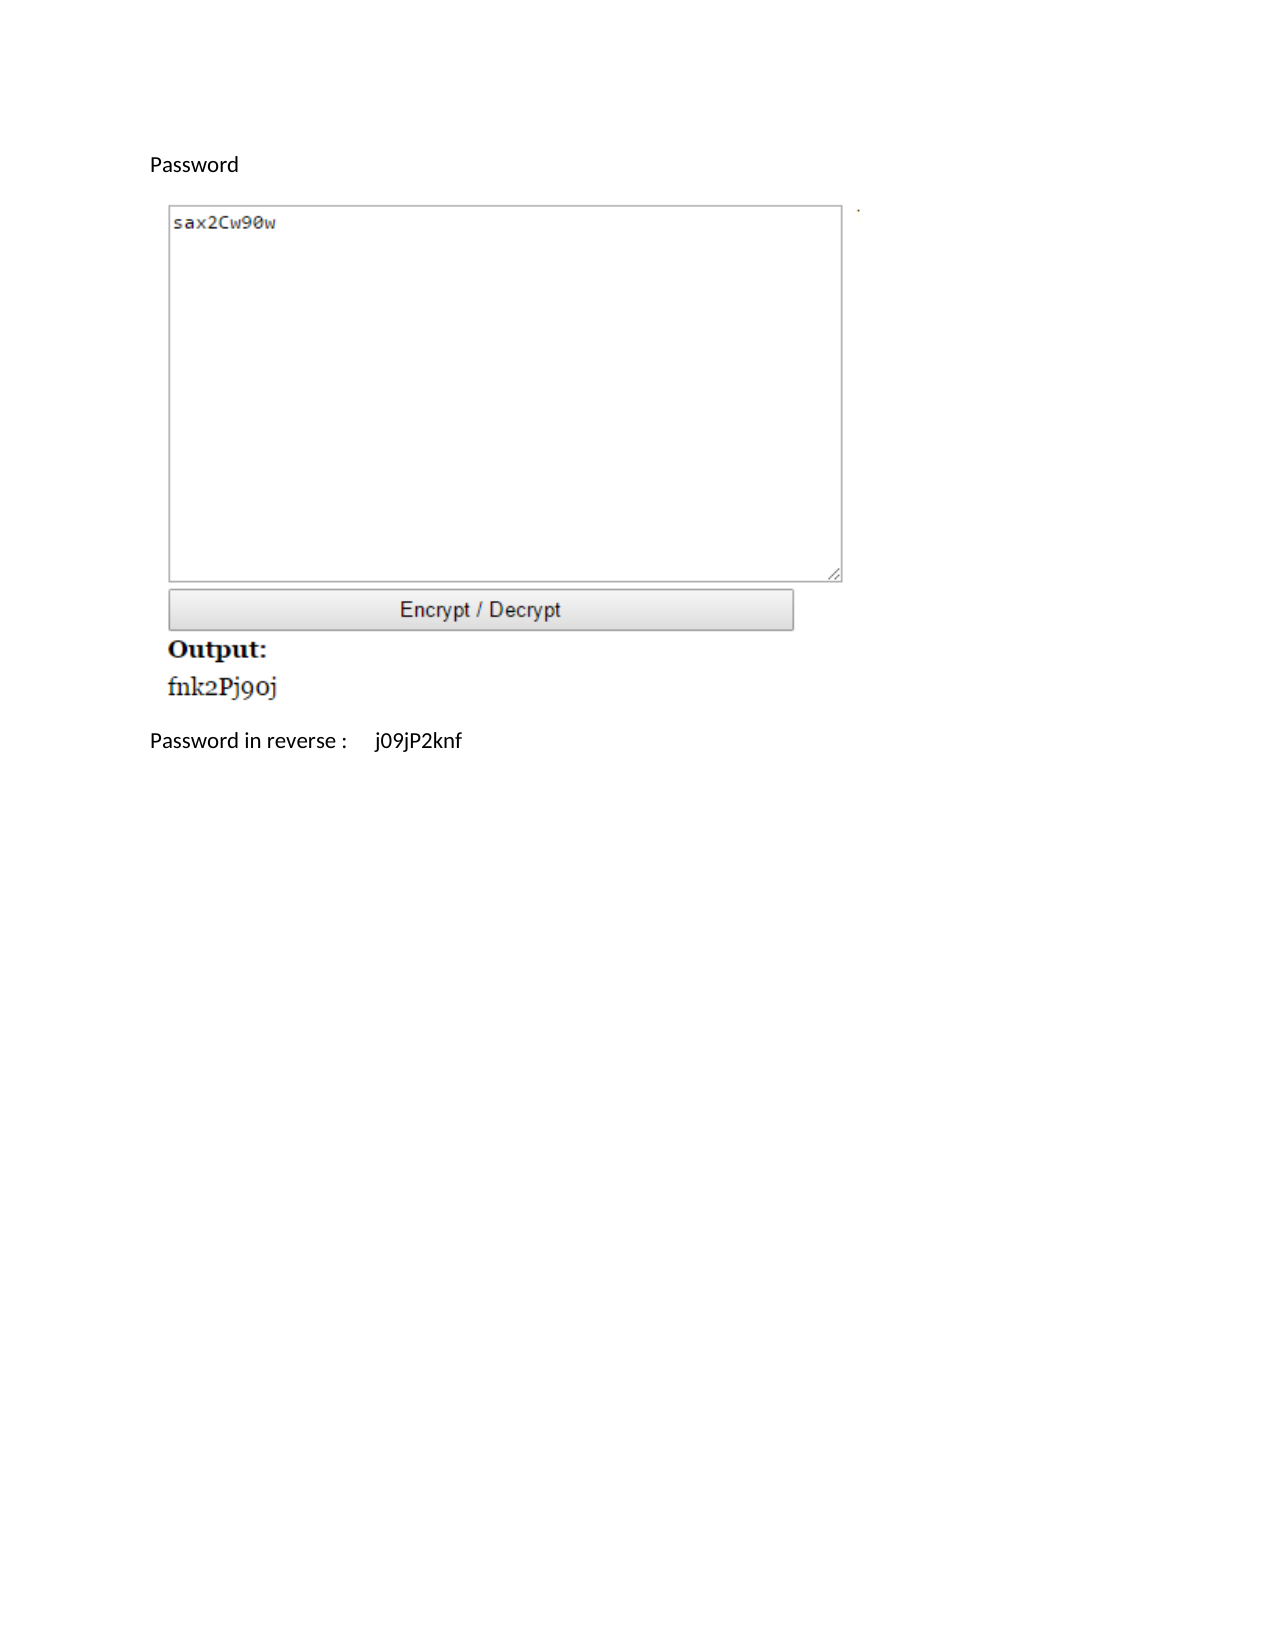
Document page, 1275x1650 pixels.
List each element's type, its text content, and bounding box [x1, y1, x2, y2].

text Password [150, 150, 1125, 178]
text Password in reverse : j09jP2knf [150, 727, 1125, 755]
picture [150, 196, 860, 708]
